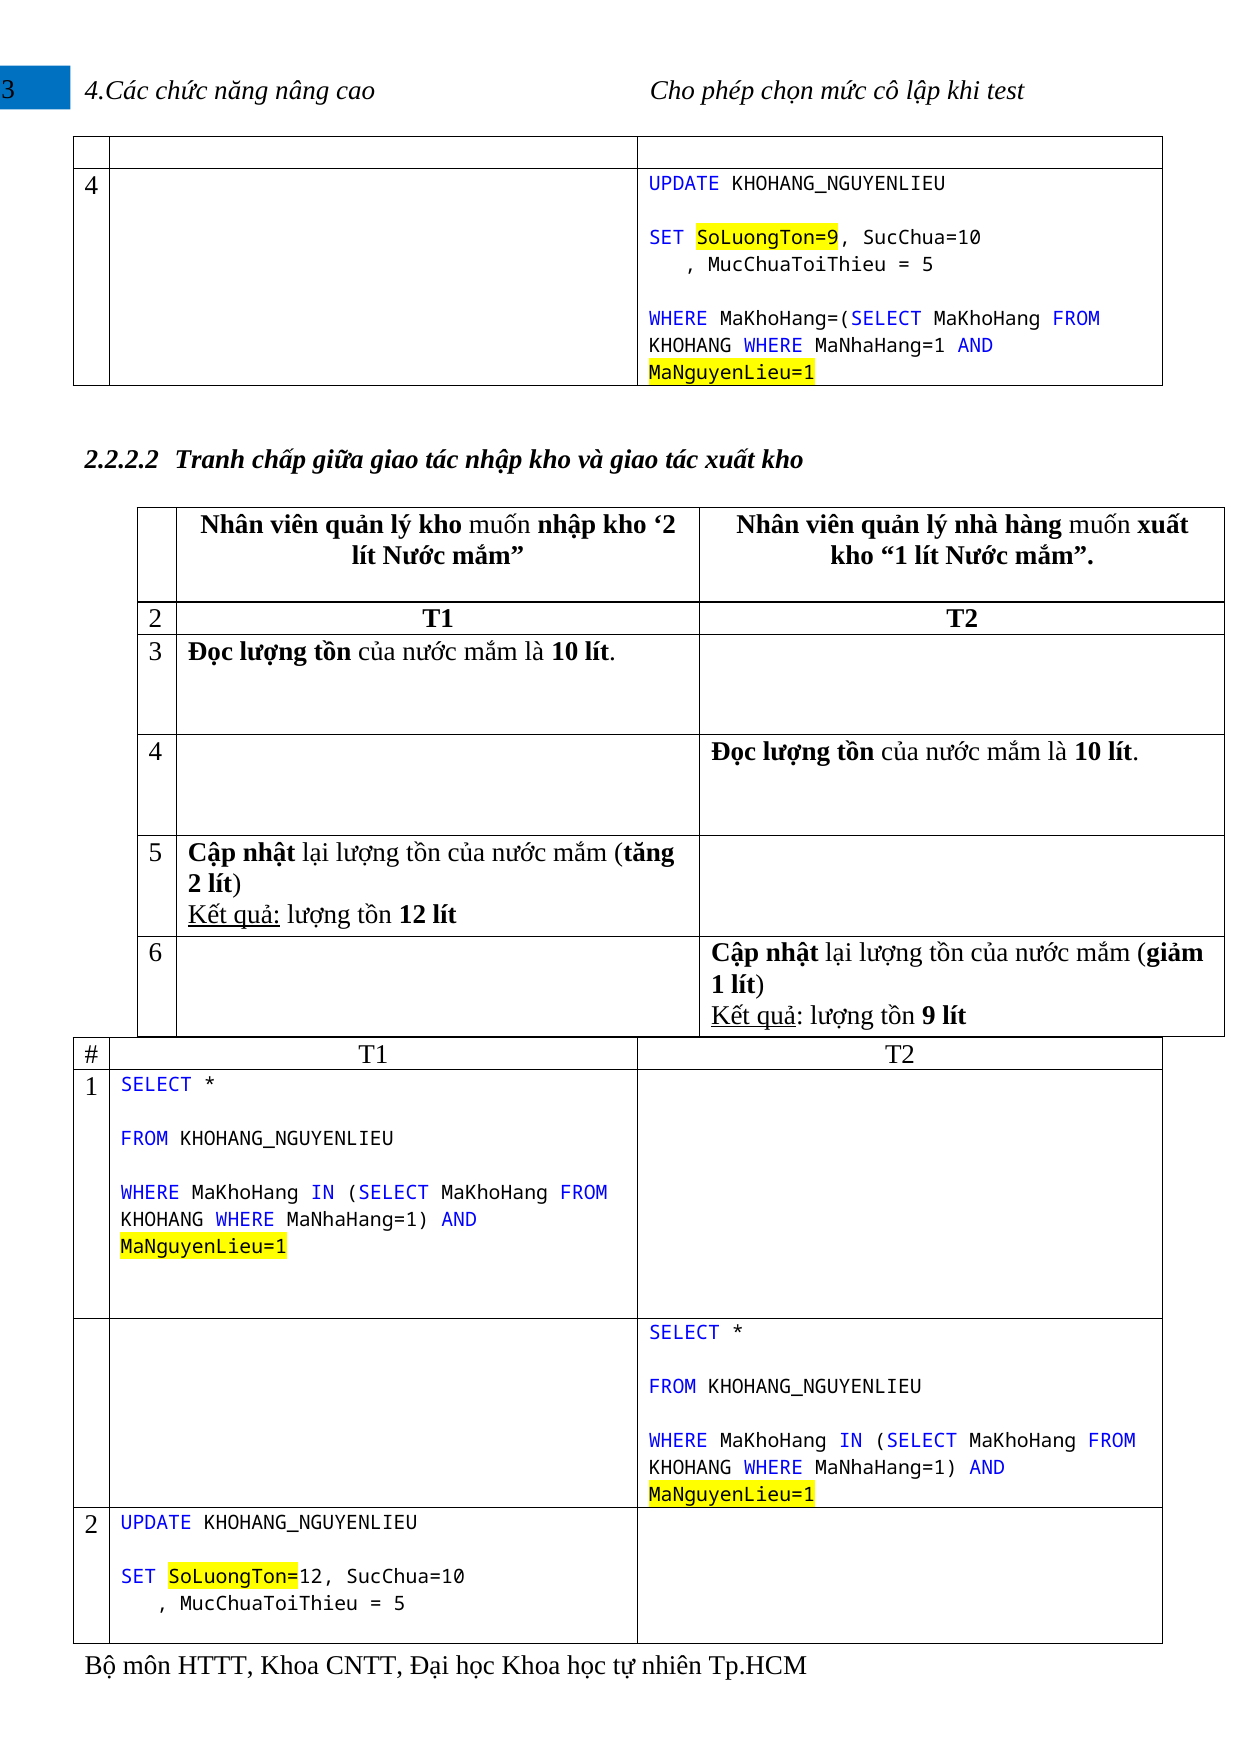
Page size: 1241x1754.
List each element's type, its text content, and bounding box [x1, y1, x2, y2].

table_cell [177, 937, 699, 1036]
table_header Nhân viên quản lý nhà hàng muốn xuất kho “1 lít Nước mắm”. [700, 508, 1224, 601]
table_cell T1 [177, 603, 699, 634]
table_cell 3 [138, 635, 176, 734]
table_cell [74, 1319, 109, 1507]
table_cell Cập nhật lại lượng tồn của nước mắm (tăng 2 lít) Kết quả: lượng tồn 12 lít [177, 836, 699, 936]
table_cell [110, 169, 637, 385]
table_cell Đọc lượng tồn của nước mắm là 10 lít. [700, 735, 1224, 835]
table_header # [74, 1038, 109, 1069]
table_cell Cập nhật lại lượng tồn của nước mắm (giảm 1 lít) Kết quả: lượng tồn 9 lít [700, 937, 1224, 1036]
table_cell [110, 137, 637, 168]
table_cell 2 [138, 603, 176, 634]
table_header Nhân viên quản lý kho muốn nhập kho ‘2 lít Nước mắm” [177, 508, 699, 601]
table_cell [110, 1319, 637, 1507]
table_cell SELECT * FROM KHOHANG_NGUYENLIEU WHERE MaKhoHang IN (SELECT MaKhoHang FROM KHOHANG WHERE MaNhaHang=1) AND MaNguyenLieu=1 [638, 1319, 1162, 1507]
table_header T2 [638, 1038, 1162, 1069]
table_cell Đọc lượng tồn của nước mắm là 10 lít. [177, 635, 699, 734]
subtitle Tranh chấp giữa giao tác nhập kho và giao tác xuất kho [84, 443, 1153, 474]
table_cell [700, 635, 1224, 734]
table_cell 6 [138, 937, 176, 1036]
table_header [138, 508, 176, 601]
table_header T1 [110, 1038, 637, 1069]
table_cell [177, 735, 699, 835]
table_cell [700, 836, 1224, 936]
table_cell 3 [74, 137, 109, 168]
table_cell [638, 137, 1162, 168]
table_cell [638, 1508, 1162, 1643]
table_cell 4 [138, 735, 176, 835]
table_cell 4 [74, 169, 109, 385]
table_cell 5 [138, 836, 176, 936]
table_cell SELECT * FROM KHOHANG_NGUYENLIEU WHERE MaKhoHang IN (SELECT MaKhoHang FROM KHOHANG WHERE MaNhaHang=1) AND MaNguyenLieu=1 [110, 1070, 637, 1317]
table_cell 1 [74, 1070, 109, 1317]
table_cell UPDATE KHOHANG_NGUYENLIEU SET SoLuongTon=9, SucChua=10 , MucChuaToiThieu = 5 WHERE MaKhoHang=(SELECT MaKhoHang FROM KHOHANG WHERE MaNhaHang=1 AND MaNguyenLieu=1 [638, 169, 1162, 385]
table_cell 2 [74, 1508, 109, 1643]
table_cell T2 [700, 603, 1224, 634]
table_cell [110, 1508, 637, 1643]
table_cell [638, 1070, 1162, 1317]
